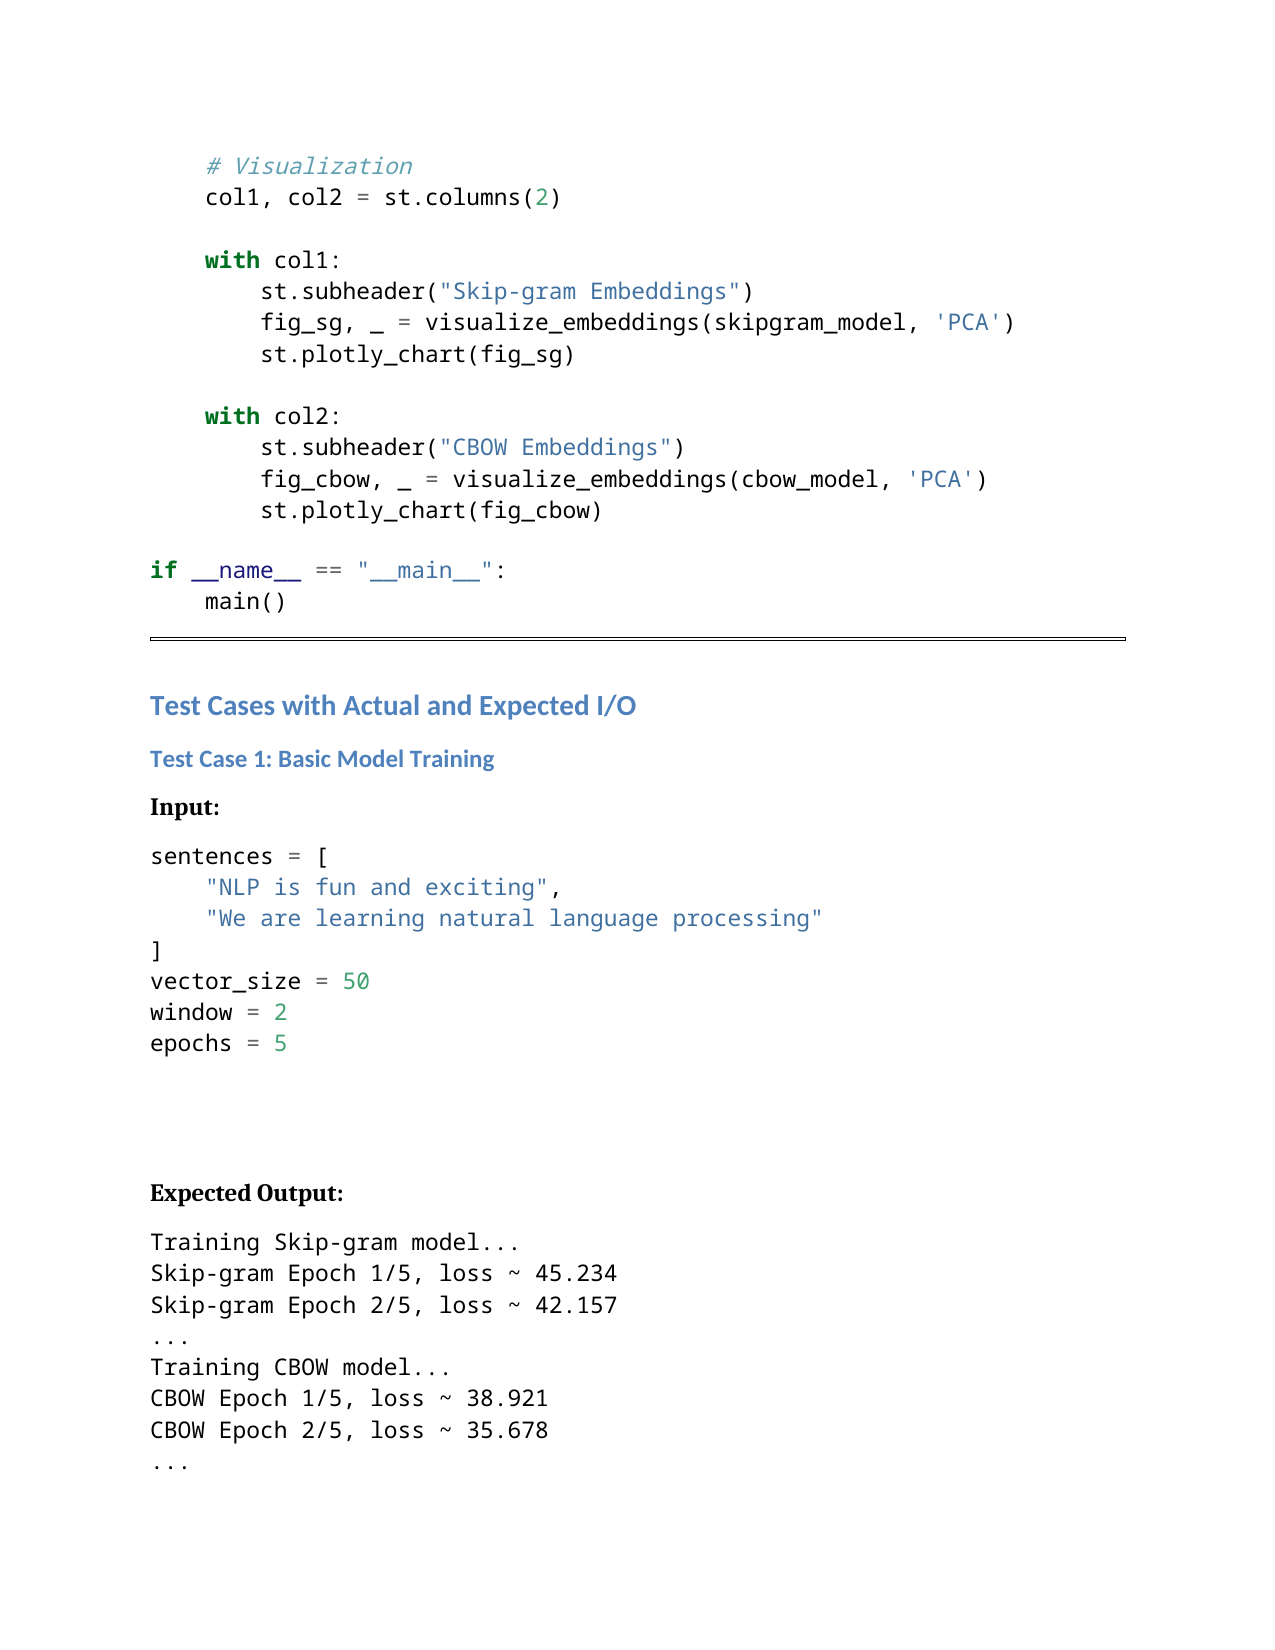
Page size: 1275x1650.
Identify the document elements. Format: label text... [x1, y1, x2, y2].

text Input: [150, 792, 1125, 821]
text sentences = [ "NLP is fun and exciting", "We are learning natural language processing" ] vector_size = 50 window = 2 epochs = 5 [150, 840, 1125, 1059]
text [150, 150, 1125, 616]
subtitle Test Case 1: Basic Model Training [150, 743, 1125, 774]
text Expected Output: [150, 1179, 1125, 1207]
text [150, 1226, 1125, 1476]
subtitle Test Cases with Actual and Expected I/O [150, 687, 1125, 722]
